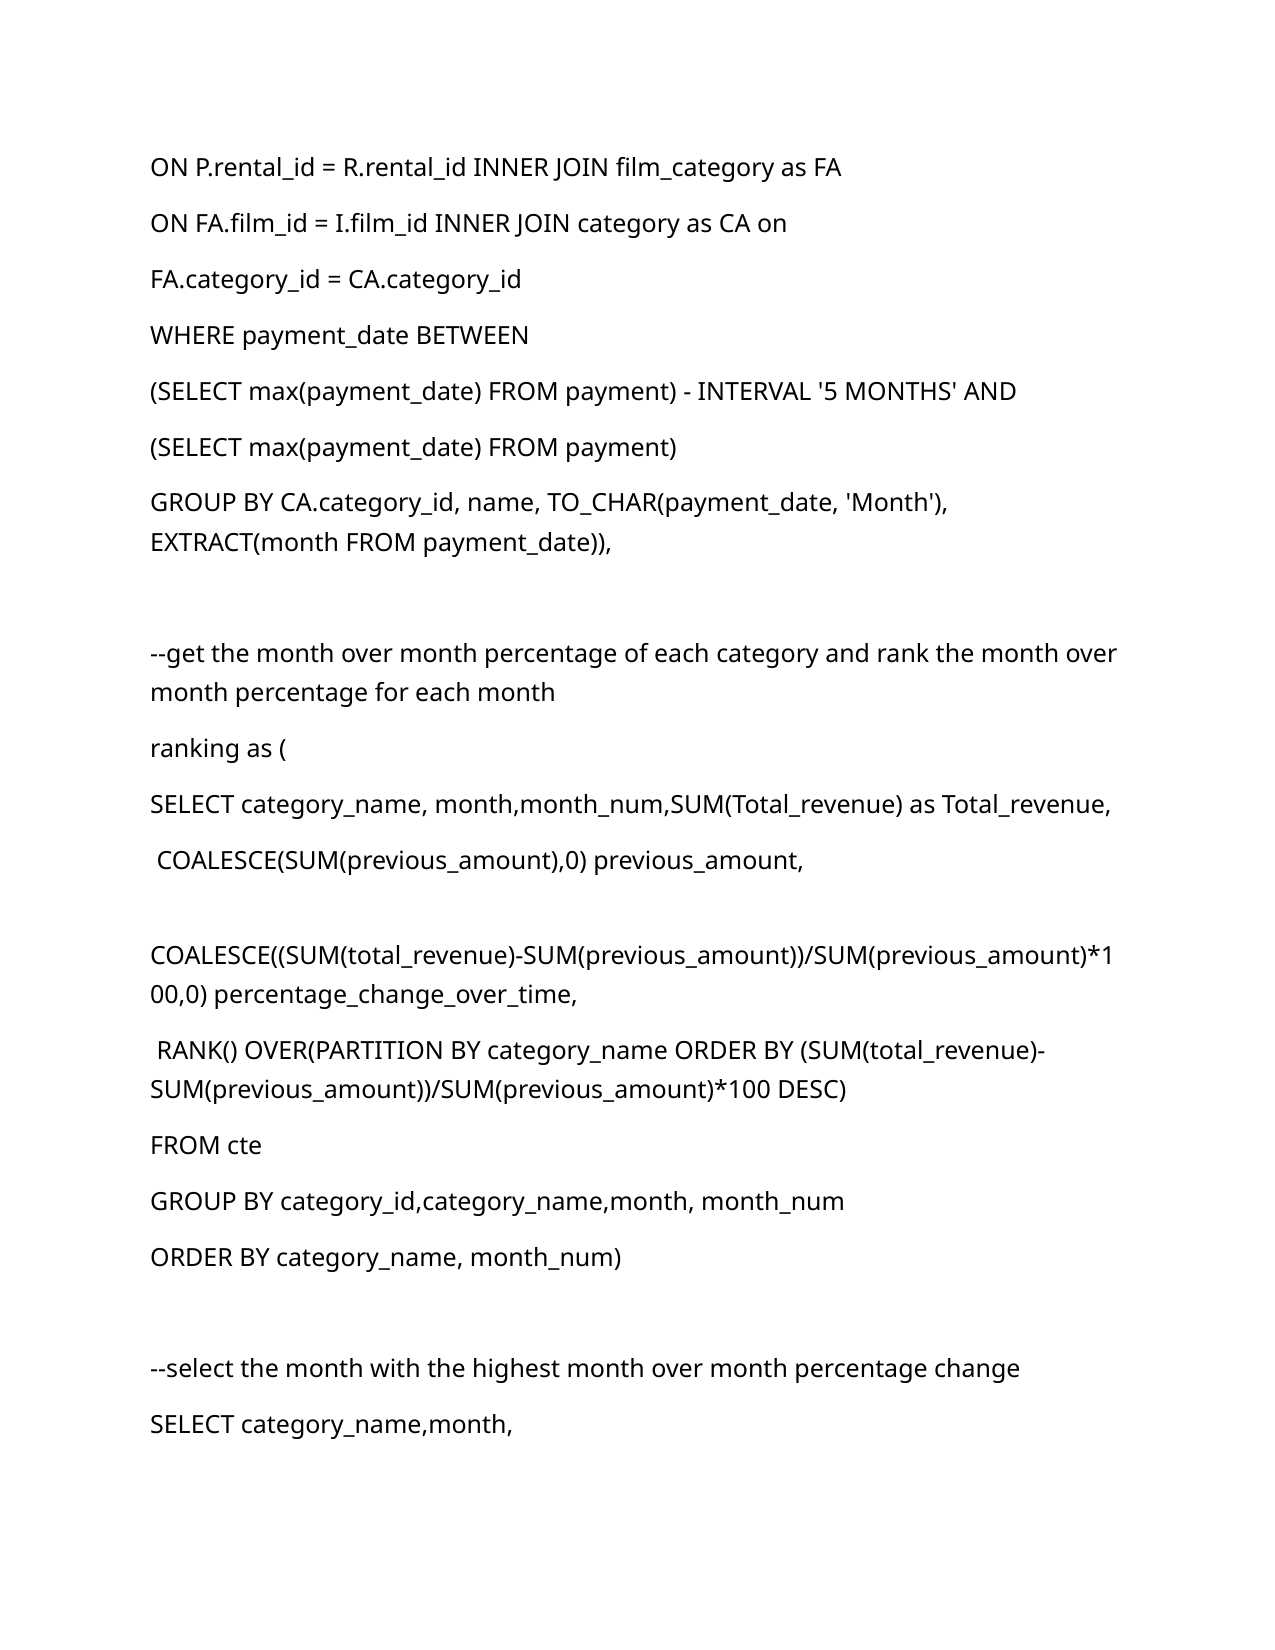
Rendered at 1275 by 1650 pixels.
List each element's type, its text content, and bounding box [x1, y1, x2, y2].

text ORDER BY category_name, month_num) [150, 1239, 1125, 1273]
text FA.category_id = CA.category_id [150, 262, 1125, 296]
text SELECT category_name, month,month_num,SUM(Total_revenue) as Total_revenue, [150, 787, 1125, 821]
text (SELECT max(payment_date) FROM payment) [150, 429, 1125, 463]
text ON FA.film_id = I.film_id INNER JOIN category as CA on [150, 206, 1125, 240]
text (SELECT max(payment_date) FROM payment) - INTERVAL '5 MONTHS' AND [150, 373, 1125, 407]
text --get the month over month percentage of each category and rank the month over month percentage for each month [150, 636, 1125, 709]
text COALESCE((SUM(total_revenue)-SUM(previous_amount))/SUM(previous_amount)*100,0) percentage_change_over_time, [150, 898, 1125, 1011]
text GROUP BY CA.category_id, name, TO_CHAR(payment_date, 'Month'), EXTRACT(month FROM payment_date)), [150, 485, 1125, 558]
text FROM cte [150, 1127, 1125, 1162]
text COALESCE(SUM(previous_amount),0) previous_amount, [150, 842, 1125, 877]
text --select the month with the highest month over month percentage change [150, 1351, 1125, 1385]
text SELECT category_name,month, [150, 1407, 1125, 1441]
text ON P.rental_id = R.rental_id INNER JOIN film_category as FA [150, 150, 1125, 184]
text WHERE payment_date BETWEEN [150, 317, 1125, 352]
text ranking as ( [150, 731, 1125, 765]
text RANK() OVER(PARTITION BY category_name ORDER BY (SUM(total_revenue)-SUM(previous_amount))/SUM(previous_amount)*100 DESC) [150, 1032, 1125, 1106]
text GROUP BY category_id,category_name,month, month_num [150, 1183, 1125, 1217]
